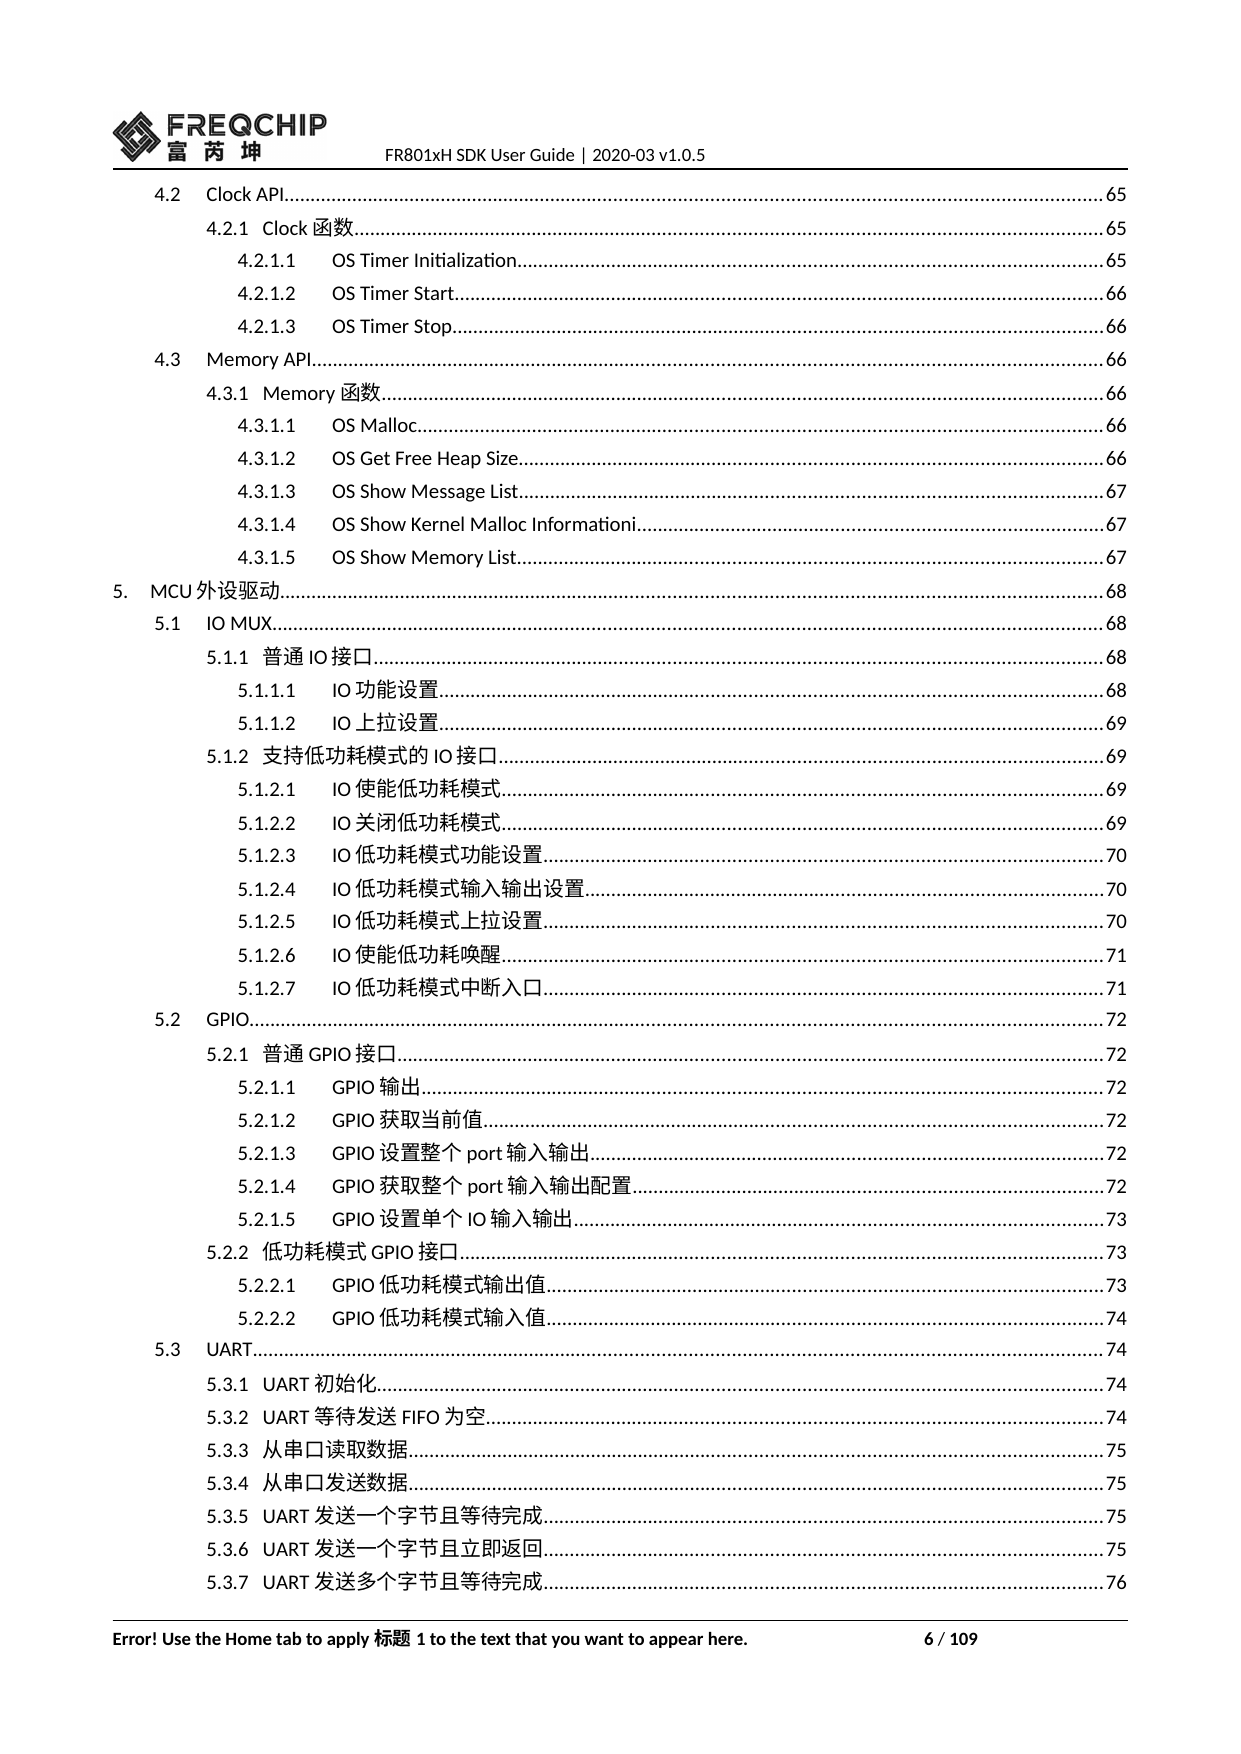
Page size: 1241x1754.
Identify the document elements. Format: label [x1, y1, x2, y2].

picture [112, 111, 327, 162]
